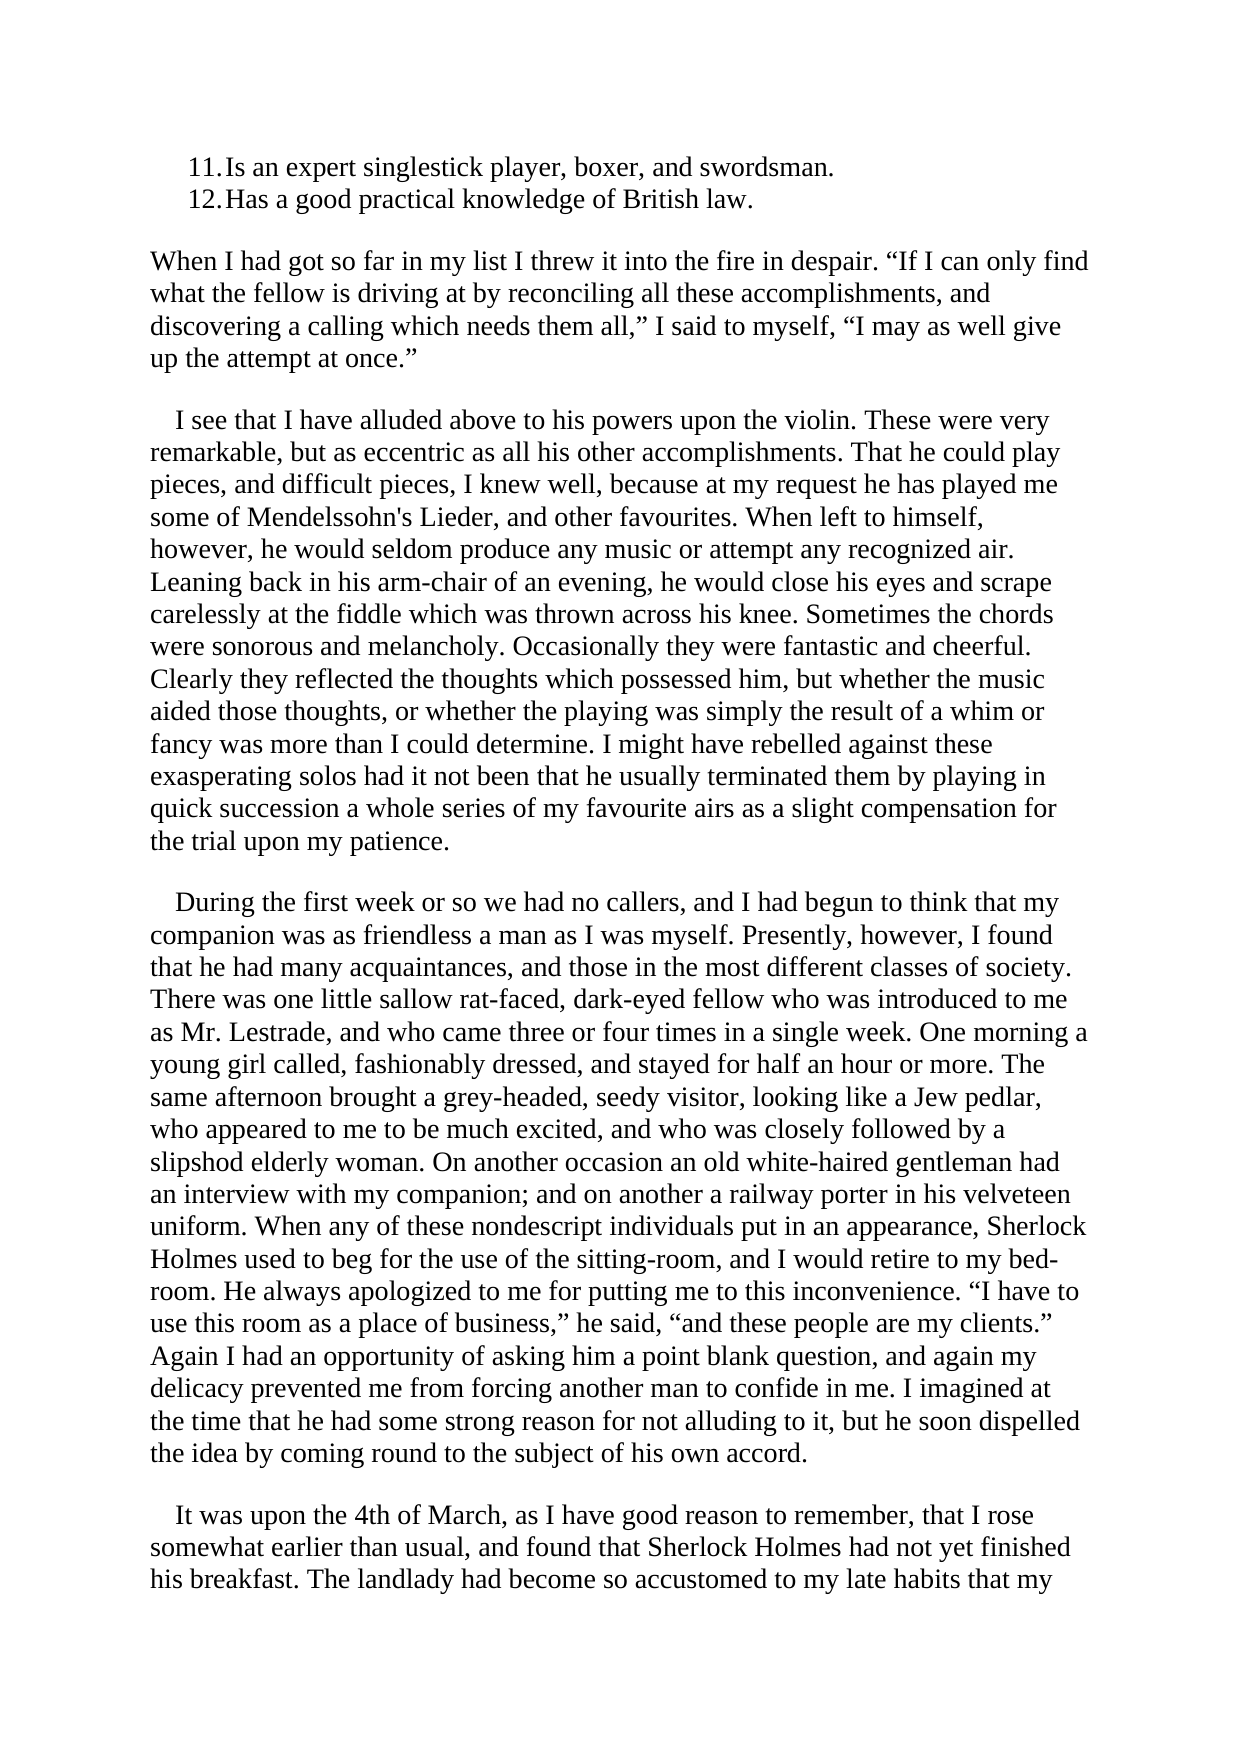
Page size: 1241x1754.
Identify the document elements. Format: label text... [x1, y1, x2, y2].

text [150, 1498, 1090, 1595]
text When I had got so far in my list I threw it into the fire in despair. “If I can only find what the fellow is driving at by reconciling all these accomplishments, and discovering a calling which needs them all,” I said to myself, “I may as well give up the attempt at once.” [150, 244, 1090, 373]
list Has a good practical knowledge of British law. [187, 182, 1090, 215]
list Is an expert singlestick player, boxer, and swordsman. [187, 150, 1090, 182]
text During the first week or so we had no callers, and I had begun to think that my companion was as friendless a man as I was myself. Presently, however, I found that he had many acquaintances, and those in the most different classes of society. There was one little sallow rat-faced, dark-eyed fellow who was introduced to me as Mr. Lestrade, and who came three or four times in a single week. One morning a young girl called, fashionably dressed, and stayed for half an hour or more. The same afternoon brought a grey-headed, seedy visitor, looking like a Jew pedlar, who appeared to me to be much excited, and who was closely followed by a slipshod elderly woman. On another occasion an old white-haired gentleman had an interview with my companion; and on another a railway porter in his velveteen uniform. When any of these nondescript individuals put in an appearance, Sherlock Holmes used to beg for the use of the sitting-room, and I would retire to my bed-room. He always apologized to me for putting me to this inconvenience. “I have to use this room as a place of business,” he said, “and these people are my clients.” Again I had an opportunity of asking him a point blank question, and again my delicacy prevented me from forcing another man to confide in me. I imagined at the time that he had some strong reason for not alluding to it, but he soon dispelled the idea by coming round to the subject of his own accord. [150, 885, 1090, 1468]
text I see that I have alluded above to his powers upon the violin. These were very remarkable, but as eccentric as all his other accomplishments. That he could play pieces, and difficult pieces, I knew well, because at my request he has played me some of Mendelssohn's Lieder, and other favourites. When left to himself, however, he would seldom produce any music or attempt any recognized air. Leaning back in his arm-chair of an evening, he would close his eyes and scrape carelessly at the fiddle which was thrown across his knee. Sometimes the chords were sonorous and melancholy. Occasionally they were fantastic and cheerful. Clearly they reflected the thoughts which possessed him, but whether the music aided those thoughts, or whether the playing was simply the result of a whim or fancy was more than I could determine. I might have rebelled against these exasperating solos had it not been that he usually terminated them by playing in quick succession a whole series of my favourite airs as a slight compensation for the trial upon my patience. [150, 403, 1090, 856]
